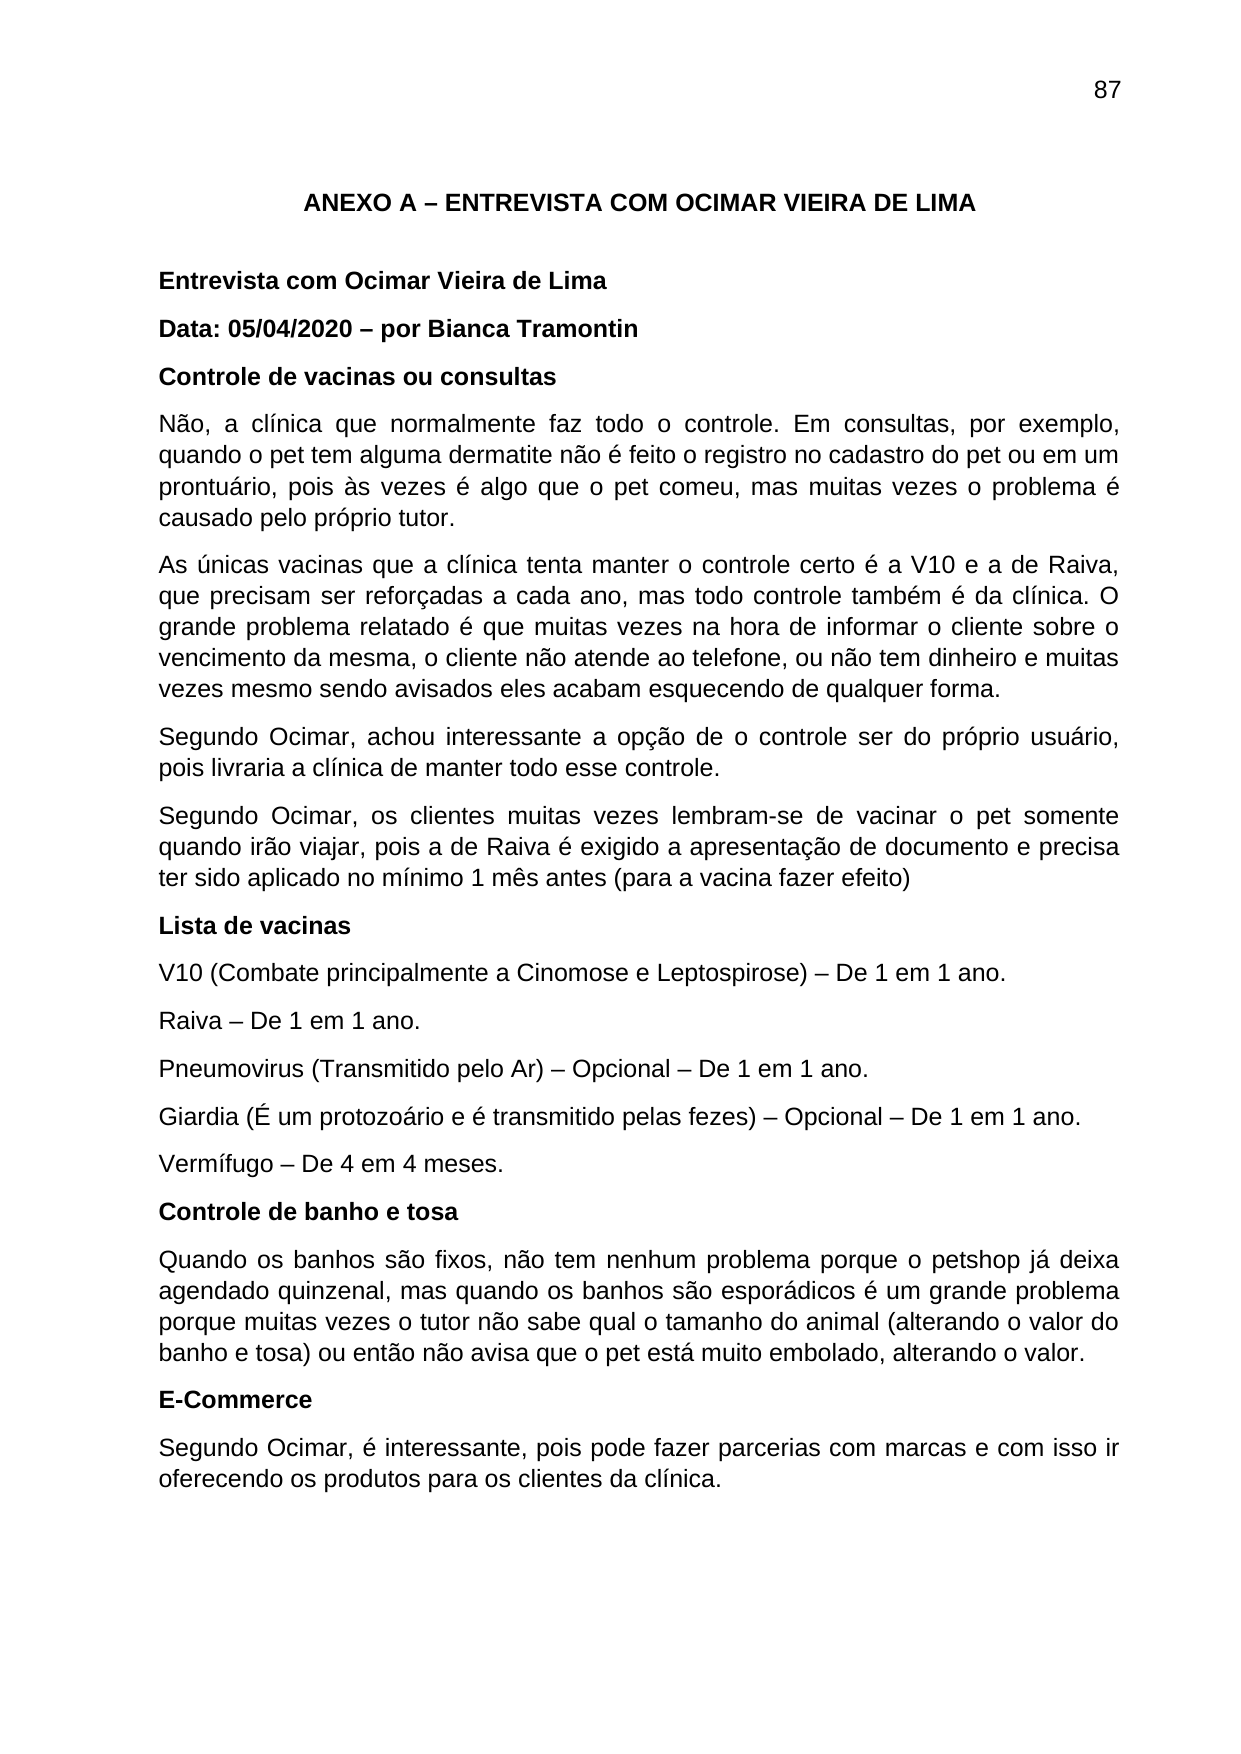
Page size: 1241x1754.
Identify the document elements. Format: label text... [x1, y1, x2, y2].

text Controle de vacinas ou consultas [158, 362, 1121, 390]
text Controle de banho e tosa [158, 1197, 1121, 1226]
text Giardia (É um protozoário e é transmitido pelas fezes) – Opcional – De 1 em 1 ano. [158, 1101, 1121, 1130]
text Quando os banhos são fixos, não tem nenhum problema porque o petshop já deixa agendado quinzenal, mas quando os banhos são esporádicos é um grande problema porque muitas vezes o tutor não sabe qual o tamanho do animal (alterando o valor do banho e tosa) ou então não avisa que o pet está muito embolado, alterando o valor. [158, 1244, 1121, 1366]
text Segundo Ocimar, é interessante, pois pode fazer parcerias com marcas e com isso ir oferecendo os produtos para os clientes da clínica. [158, 1433, 1121, 1493]
text E-Commerce [158, 1385, 1121, 1414]
text Não, a clínica que normalmente faz todo o controle. Em consultas, por exemplo, quando o pet tem alguma dermatite não é feito o registro no cadastro do pet ou em um prontuário, pois às vezes é algo que o pet comeu, mas muitas vezes o problema é causado pelo próprio tutor. [158, 409, 1121, 531]
text Raiva – De 1 em 1 ano. [158, 1006, 1121, 1035]
text As únicas vacinas que a clínica tenta manter o controle certo é a V10 e a de Raiva, que precisam ser reforçadas a cada ano, mas todo controle também é da clínica. O grande problema relatado é que muitas vezes na hora de informar o cliente sobre o vencimento da mesma, o cliente não atende ao telefone, ou não tem dinheiro e muitas vezes mesmo sendo avisados eles acabam esquecendo de qualquer forma. [158, 550, 1121, 703]
text V10 (Combate principalmente a Cinomose e Leptospirose) – De 1 em 1 ano. [158, 958, 1121, 987]
text Vermífugo – De 4 em 4 meses. [158, 1149, 1121, 1178]
text Data: 05/04/2020 – por Bianca Tramontin [158, 314, 1121, 343]
text Lista de vacinas [158, 911, 1121, 939]
text Entrevista com Ocimar Vieira de Lima [158, 266, 1121, 295]
text Pneumovirus (Transmitido pelo Ar) – Opcional – De 1 em 1 ano. [158, 1054, 1121, 1082]
subtitle ANEXO A – ENTREVISTA COM OCIMAR VIEIRA DE LIMA [158, 187, 1121, 216]
text Segundo Ocimar, achou interessante a opção de o controle ser do próprio usuário, pois livraria a clínica de manter todo esse controle. [158, 722, 1121, 782]
text Segundo Ocimar, os clientes muitas vezes lembram-se de vacinar o pet somente quando irão viajar, pois a de Raiva é exigido a apresentação de documento e precisa ter sido aplicado no mínimo 1 mês antes (para a vacina fazer efeito) [158, 801, 1121, 892]
